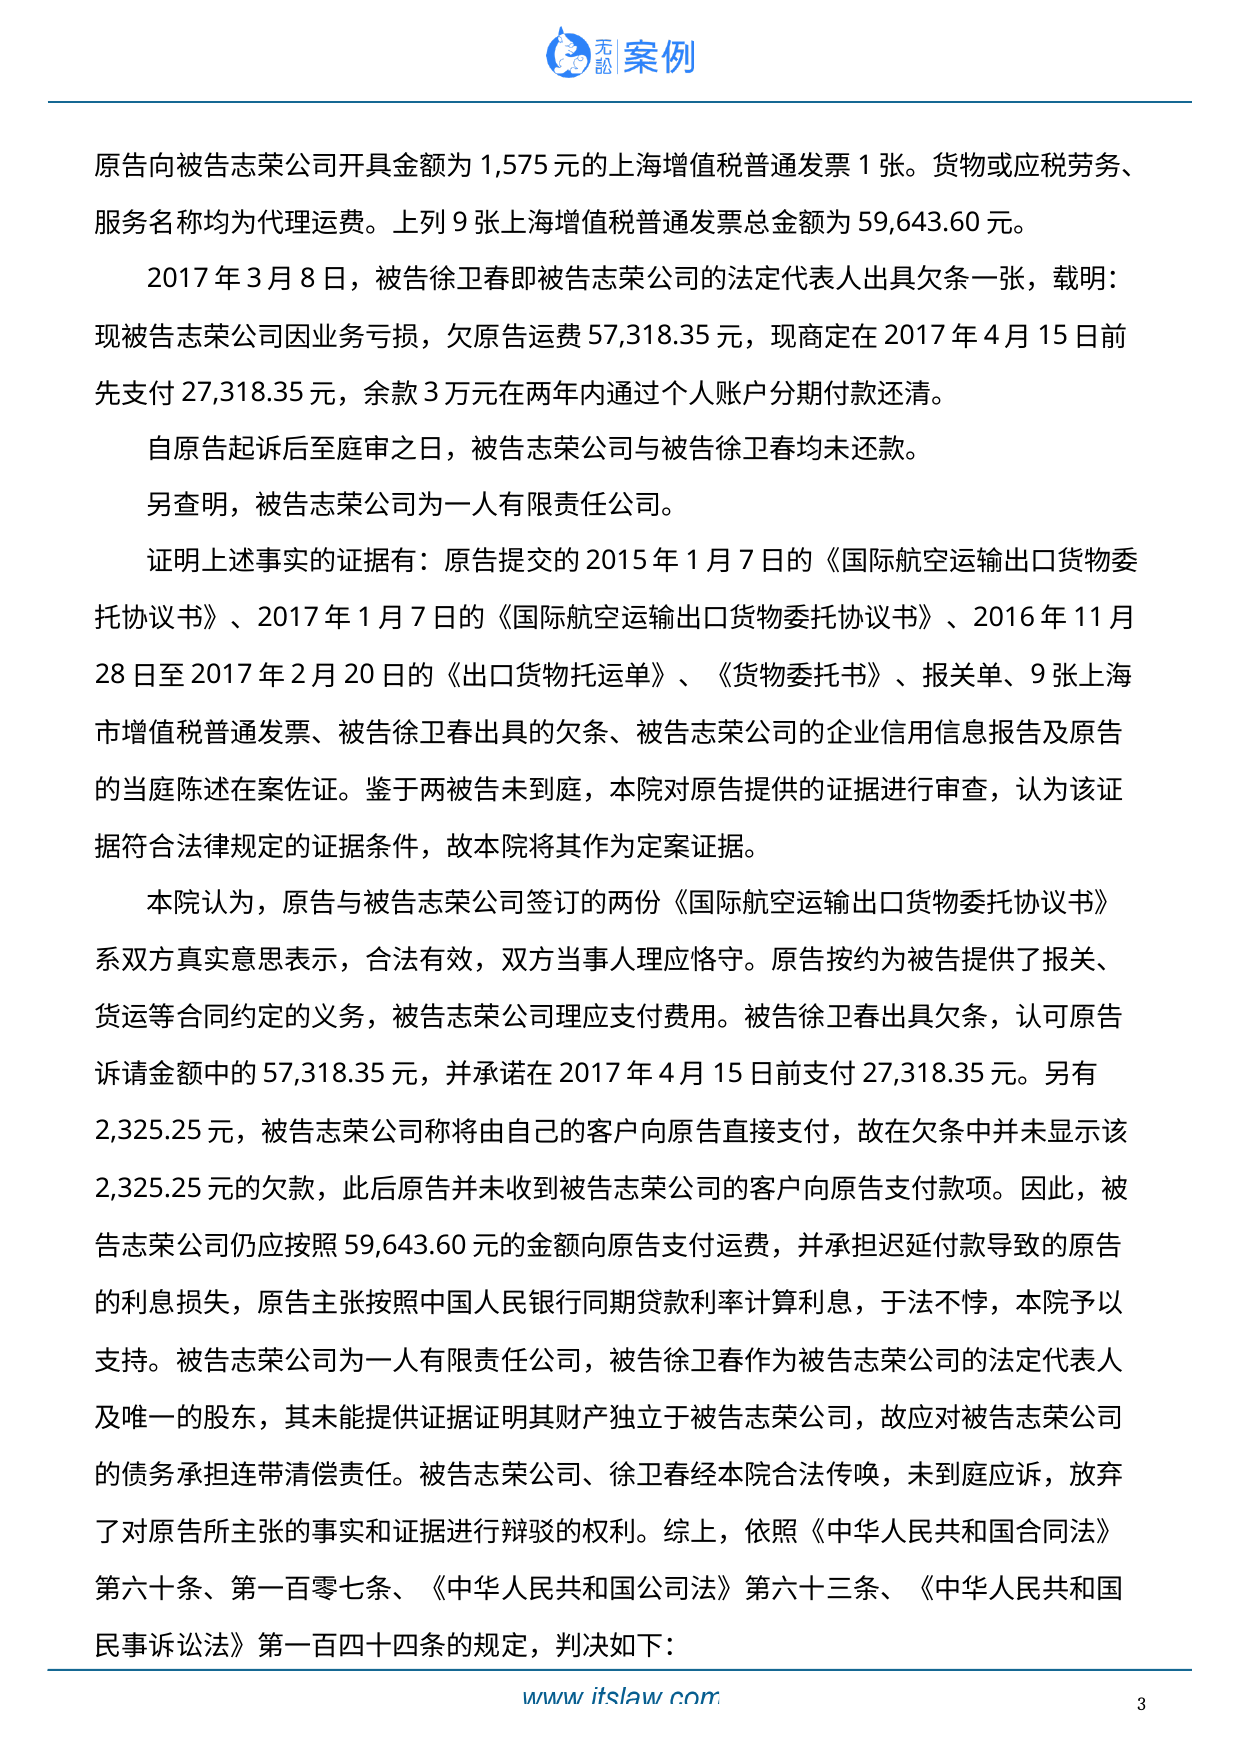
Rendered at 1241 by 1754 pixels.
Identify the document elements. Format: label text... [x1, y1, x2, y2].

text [94, 85, 1146, 243]
picture [546, 26, 694, 78]
picture [523, 1687, 720, 1704]
text 另查明，被告志荣公司为一人有限责任公司。 [94, 481, 1146, 525]
text 本院认为，原告与被告志荣公司签订的两份《国际航空运输出口货物委托协议书》系双方真实意思表示，合法有效，双方当事人理应恪守。原告按约为被告提供了报关、货运等合同约定的义务，被告志荣公司理应支付费用。被告徐卫春出具欠条，认可原告诉请金额中的57,318.35元，并承诺在2017年4月15日前支付27,318.35元。另有2,325.25元，被告志荣公司称将由自己的客户向原告直接支付，故在欠条中并未显示该2,325.25元的欠款，此后原告并未收到被告志荣公司的客户向原告支付款项。因此，被告志荣公司仍应按照59,643.60元的金额向原告支付运费，并承担迟延付款导致的原告的利息损失，原告主张按照中国人民银行同期贷款利率计算利息，于法不悖，本院予以支持。被告志荣公司为一人有限责任公司，被告徐卫春作为被告志荣公司的法定代表人及唯一的股东，其未能提供证据证明其财产独立于被告志荣公司，故应对被告志荣公司的债务承担连带清偿责任。被告志荣公司、徐卫春经本院合法传唤，未到庭应诉，放弃了对原告所主张的事实和证据进行辩驳的权利。综上，依照《中华人民共和国合同法》第六十条、第一百零七条、《中华人民共和国公司法》第六十三条、《中华人民共和国民事诉讼法》第一百四十四条的规定，判决如下： [94, 878, 1146, 1666]
text 证明上述事实的证据有：原告提交的2015年1月7日的《国际航空运输出口货物委托协议书》、2017年1月7日的《国际航空运输出口货物委托协议书》、2016年11月28日至2017年2月20日的《出口货物托运单》、《货物委托书》、报关单、9张上海市增值税普通发票、被告徐卫春出具的欠条、被告志荣公司的企业信用信息报告及原告的当庭陈述在案佐证。鉴于两被告未到庭，本院对原告提供的证据进行审查，认为该证据符合法律规定的证据条件，故本院将其作为定案证据。 [94, 537, 1146, 867]
text 自原告起诉后至庭审之日，被告志荣公司与被告徐卫春均未还款。 [94, 425, 1146, 469]
text 2017年3月8日，被告徐卫春即被告志荣公司的法定代表人出具欠条一张，载明：现被告志荣公司因业务亏损，欠原告运费57,318.35元，现商定在2017年4月15日前先支付27,318.35元，余款3万元在两年内通过个人账户分期付款还清。 [94, 255, 1146, 413]
